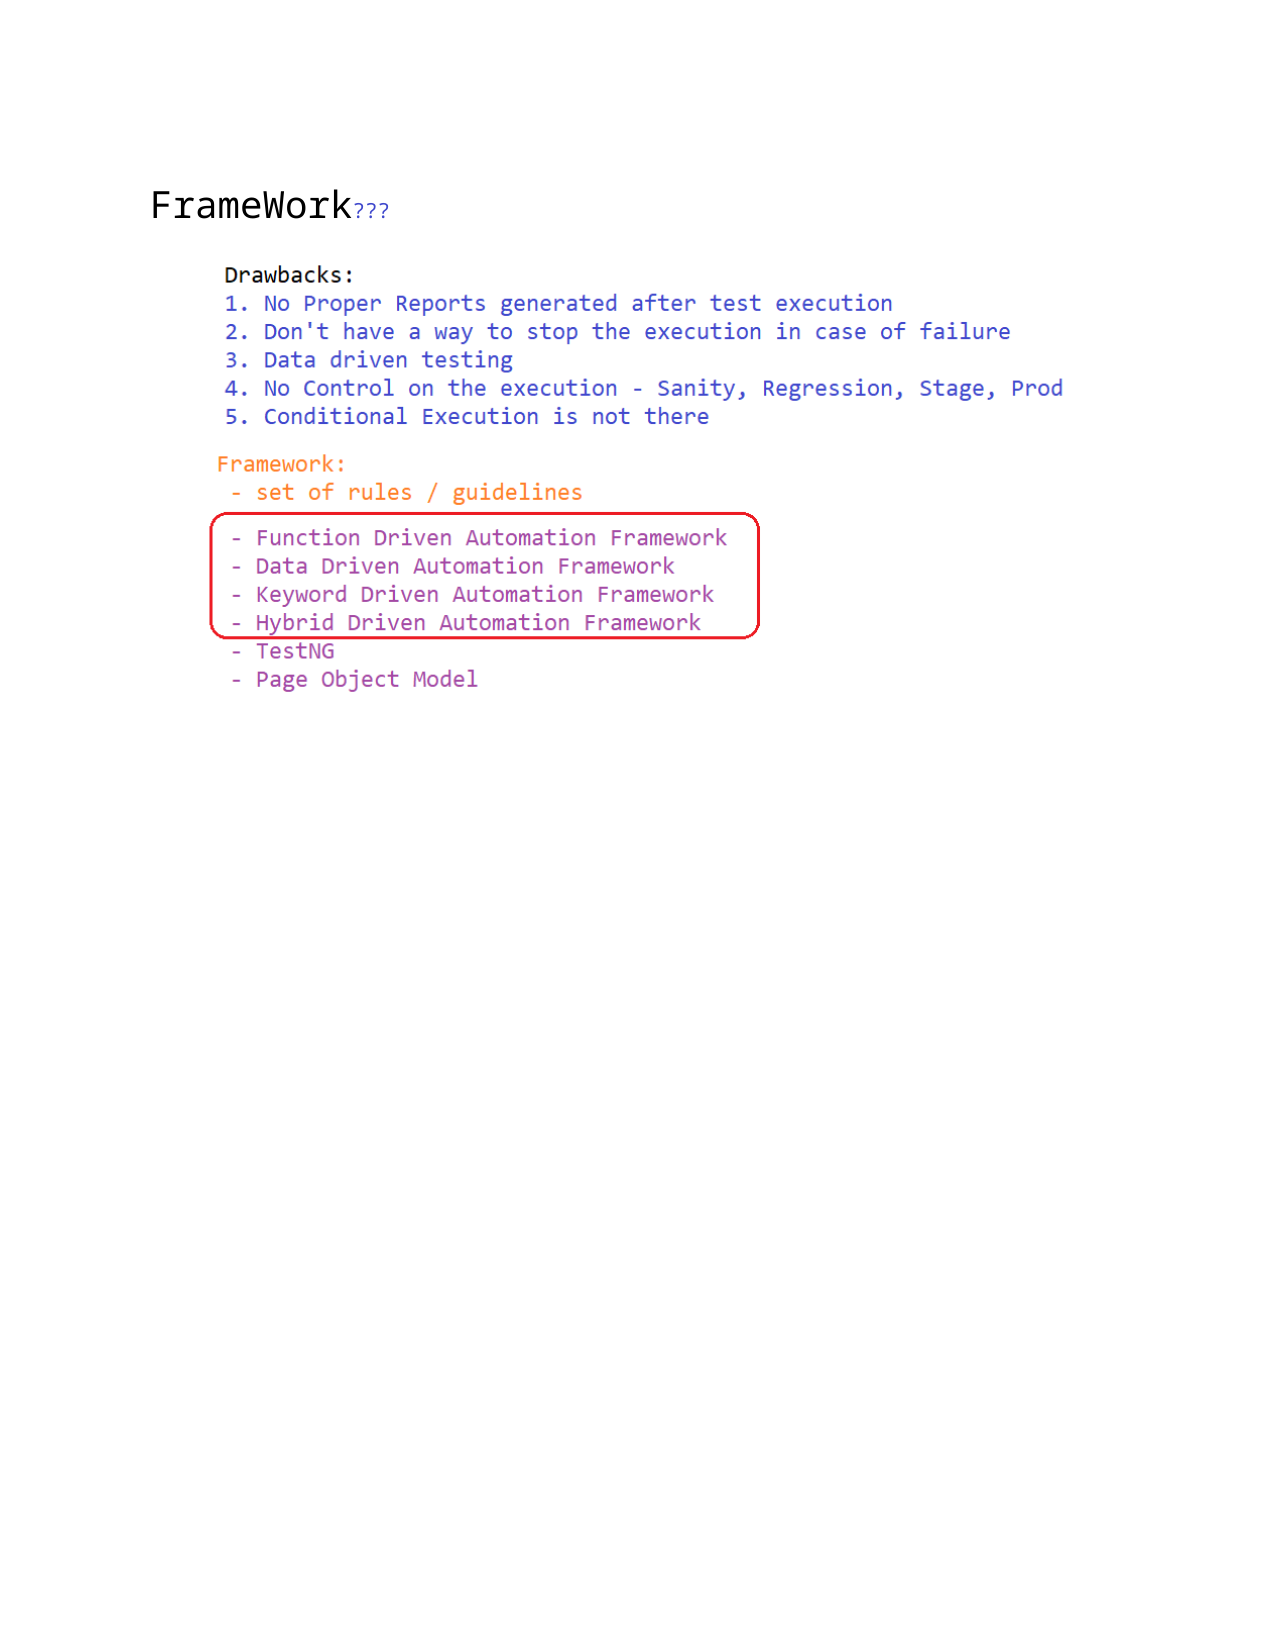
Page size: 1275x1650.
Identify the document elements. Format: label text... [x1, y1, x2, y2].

text FrameWork??? [150, 178, 1125, 229]
picture [150, 229, 1125, 706]
